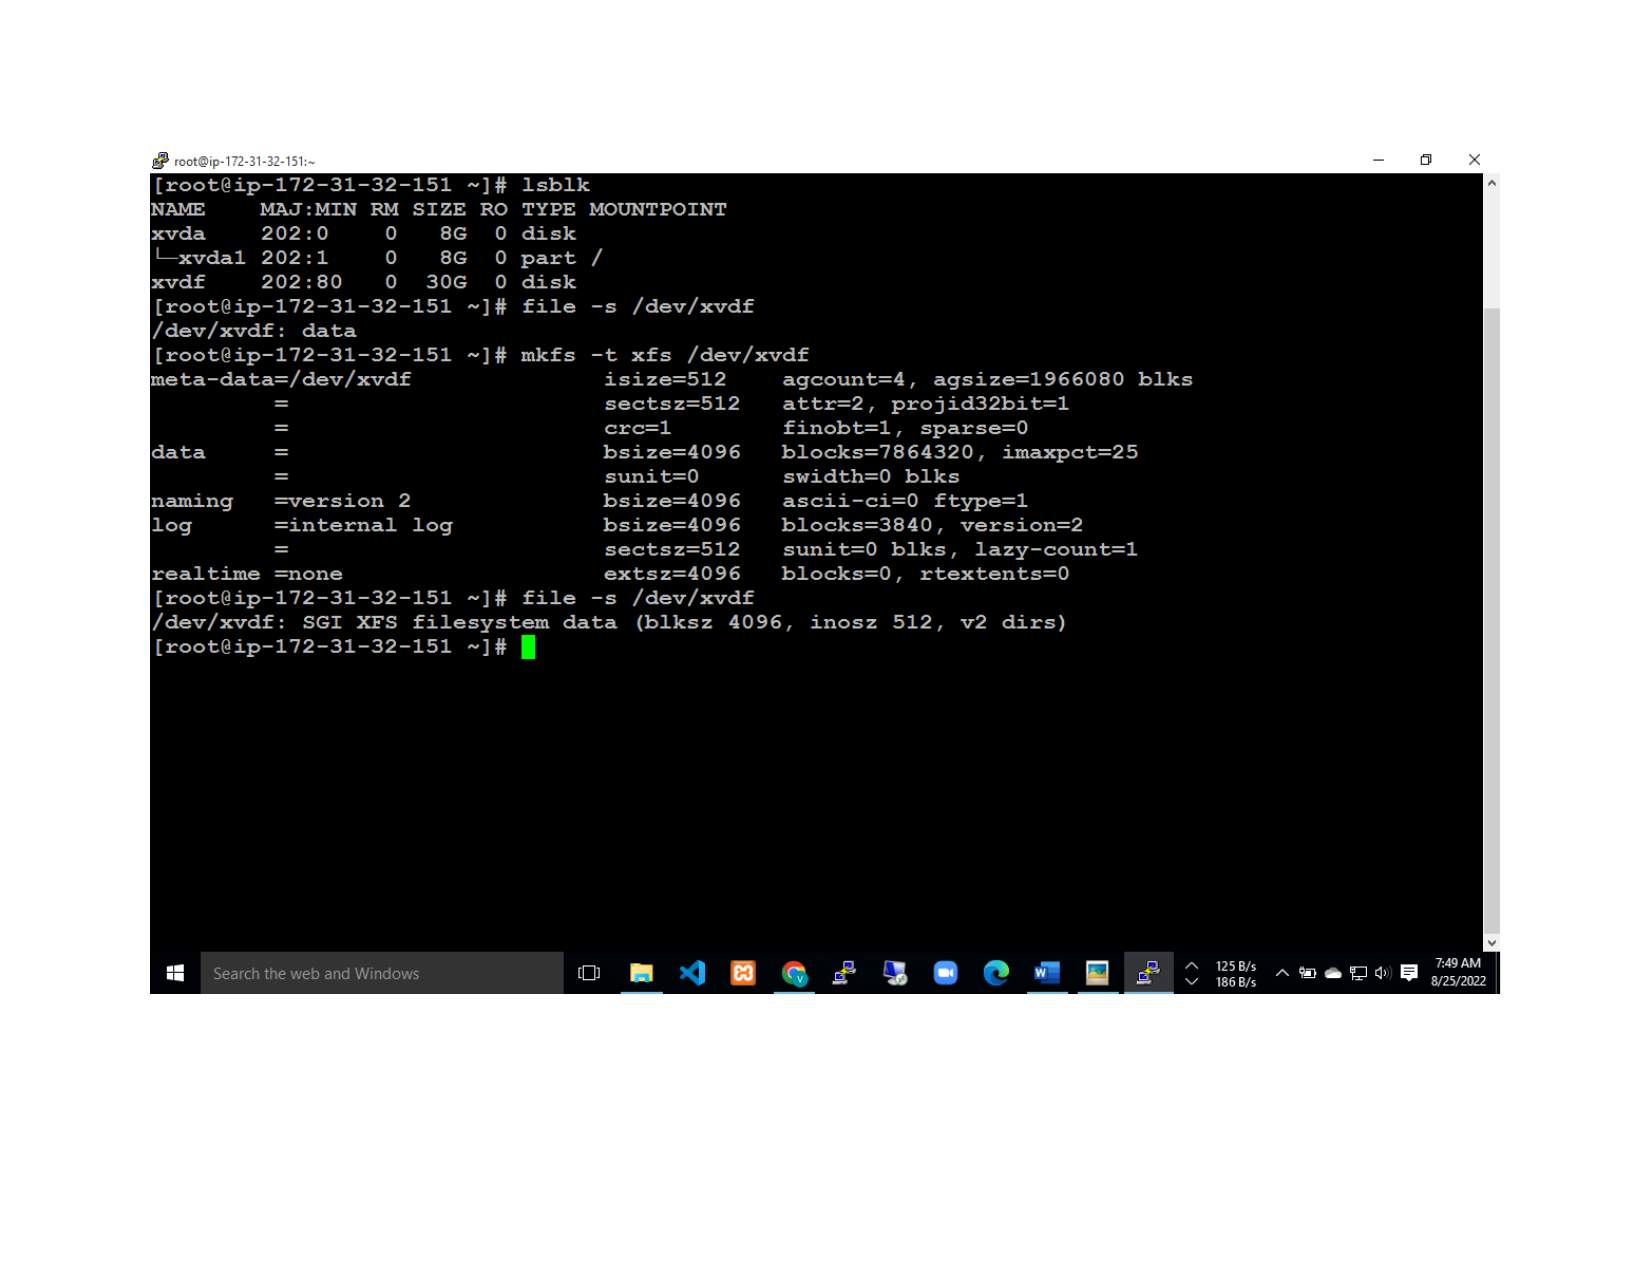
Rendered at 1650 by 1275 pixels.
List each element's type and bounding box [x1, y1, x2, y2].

picture [150, 150, 1500, 994]
